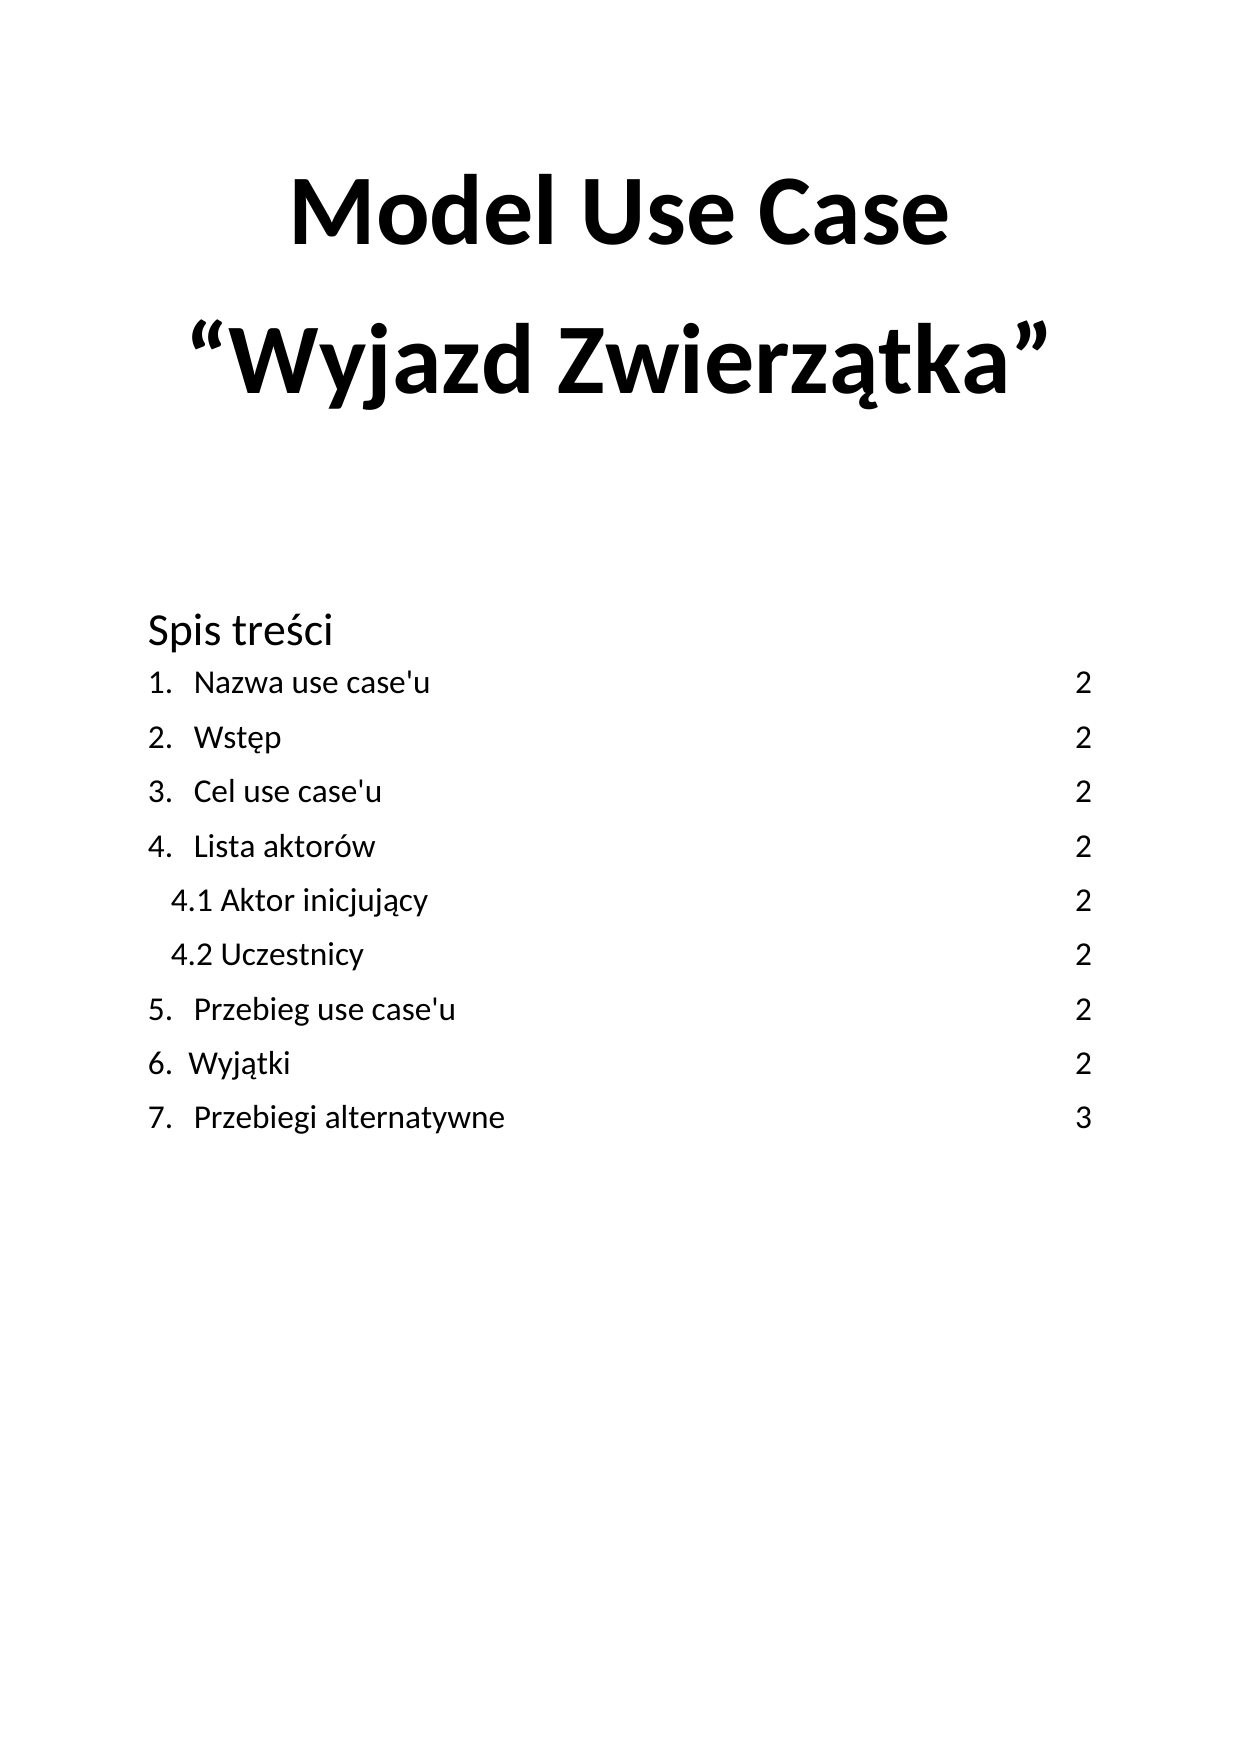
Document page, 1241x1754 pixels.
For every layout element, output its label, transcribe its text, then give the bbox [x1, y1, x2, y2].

text “Wyjazd Zwierzątka” [148, 296, 1093, 418]
text Spis treści [148, 601, 1093, 657]
text Model Use Case [148, 148, 1093, 270]
